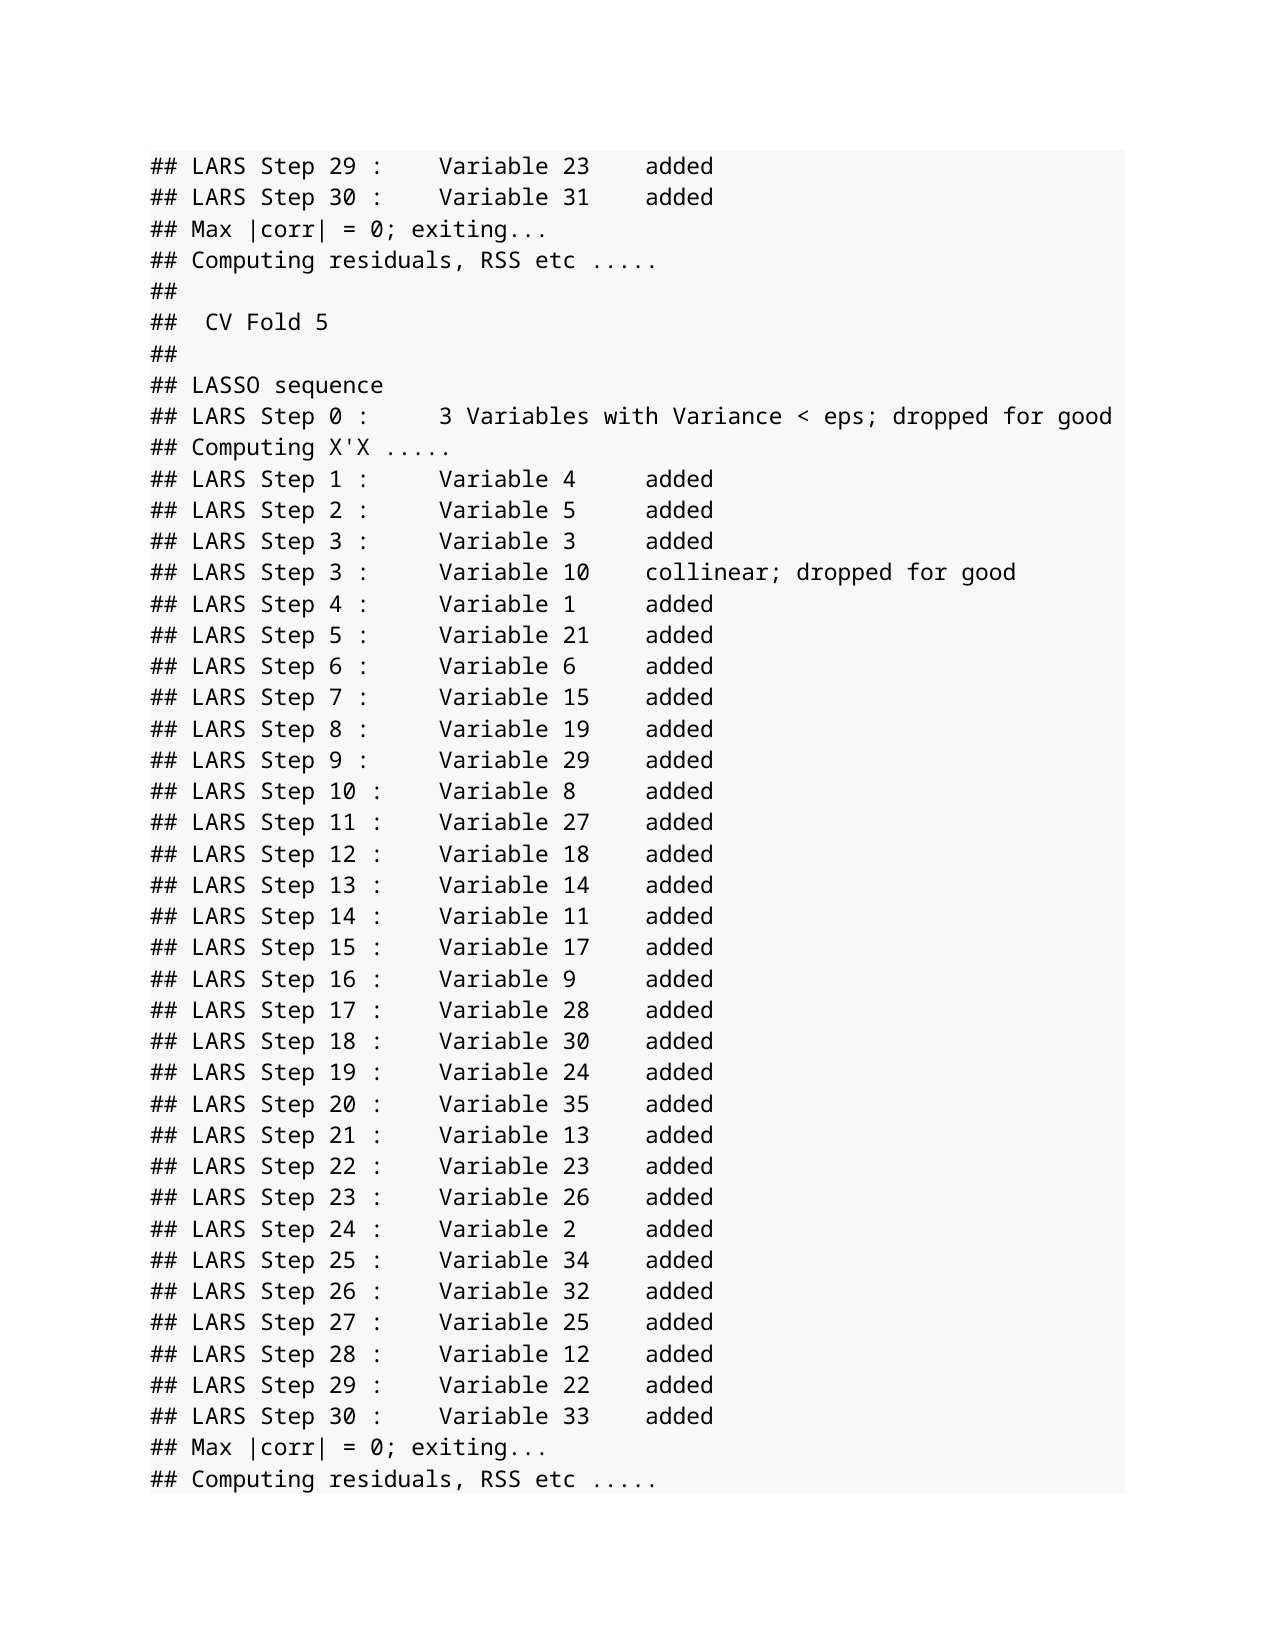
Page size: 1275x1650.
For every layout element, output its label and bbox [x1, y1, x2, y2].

text [150, 150, 1125, 1494]
